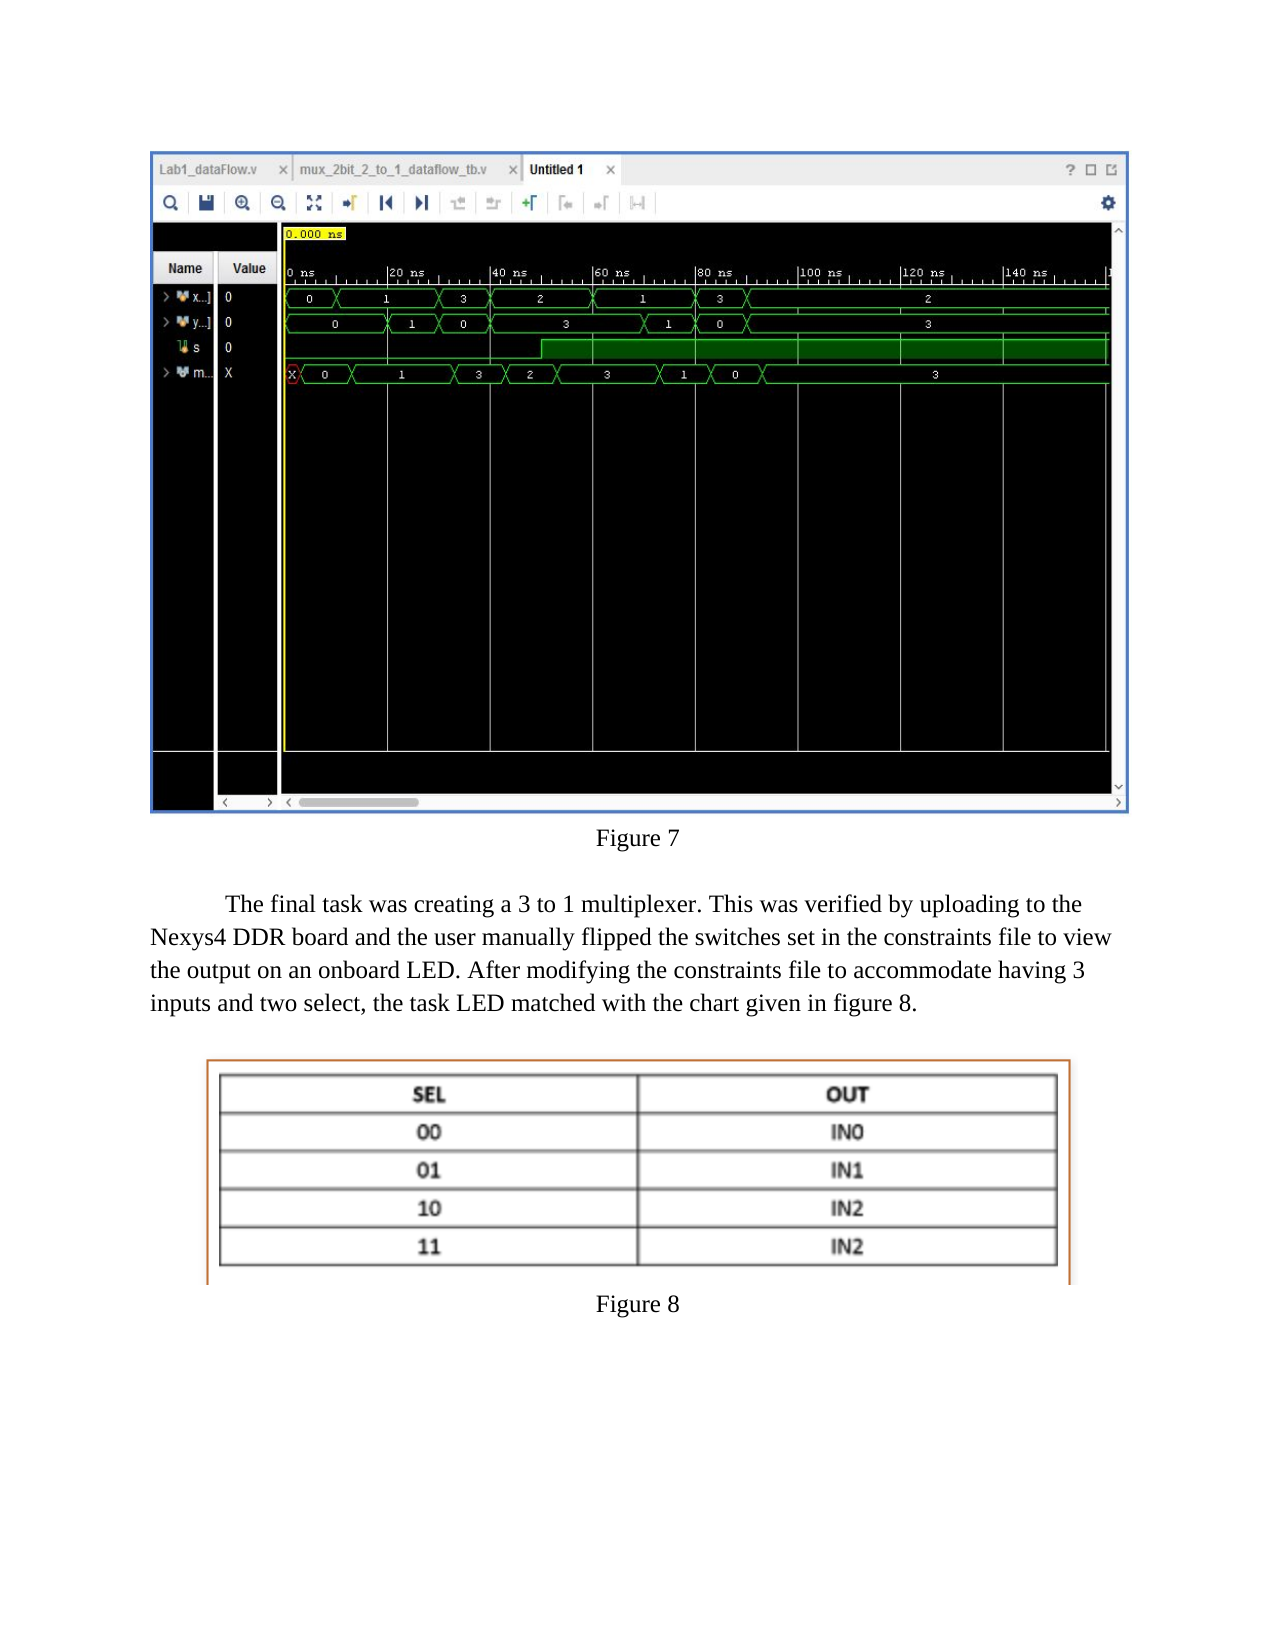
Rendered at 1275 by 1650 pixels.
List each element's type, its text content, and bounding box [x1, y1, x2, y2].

picture [196, 1053, 1079, 1285]
text Figure 7 [150, 823, 1125, 851]
text Figure 8 [150, 1289, 1125, 1317]
text The final task was creating a 3 to 1 multiplexer. This was verified by uploading to the Nexys4 DDR board and the user manually flipped the switches set in the constraints file to view the output on an onboard LED. After modifying the constraints file to accommodate having 3 inputs and two select, the task LED matched with the chart given in figure 8. [150, 889, 1125, 1017]
picture [150, 150, 1132, 819]
